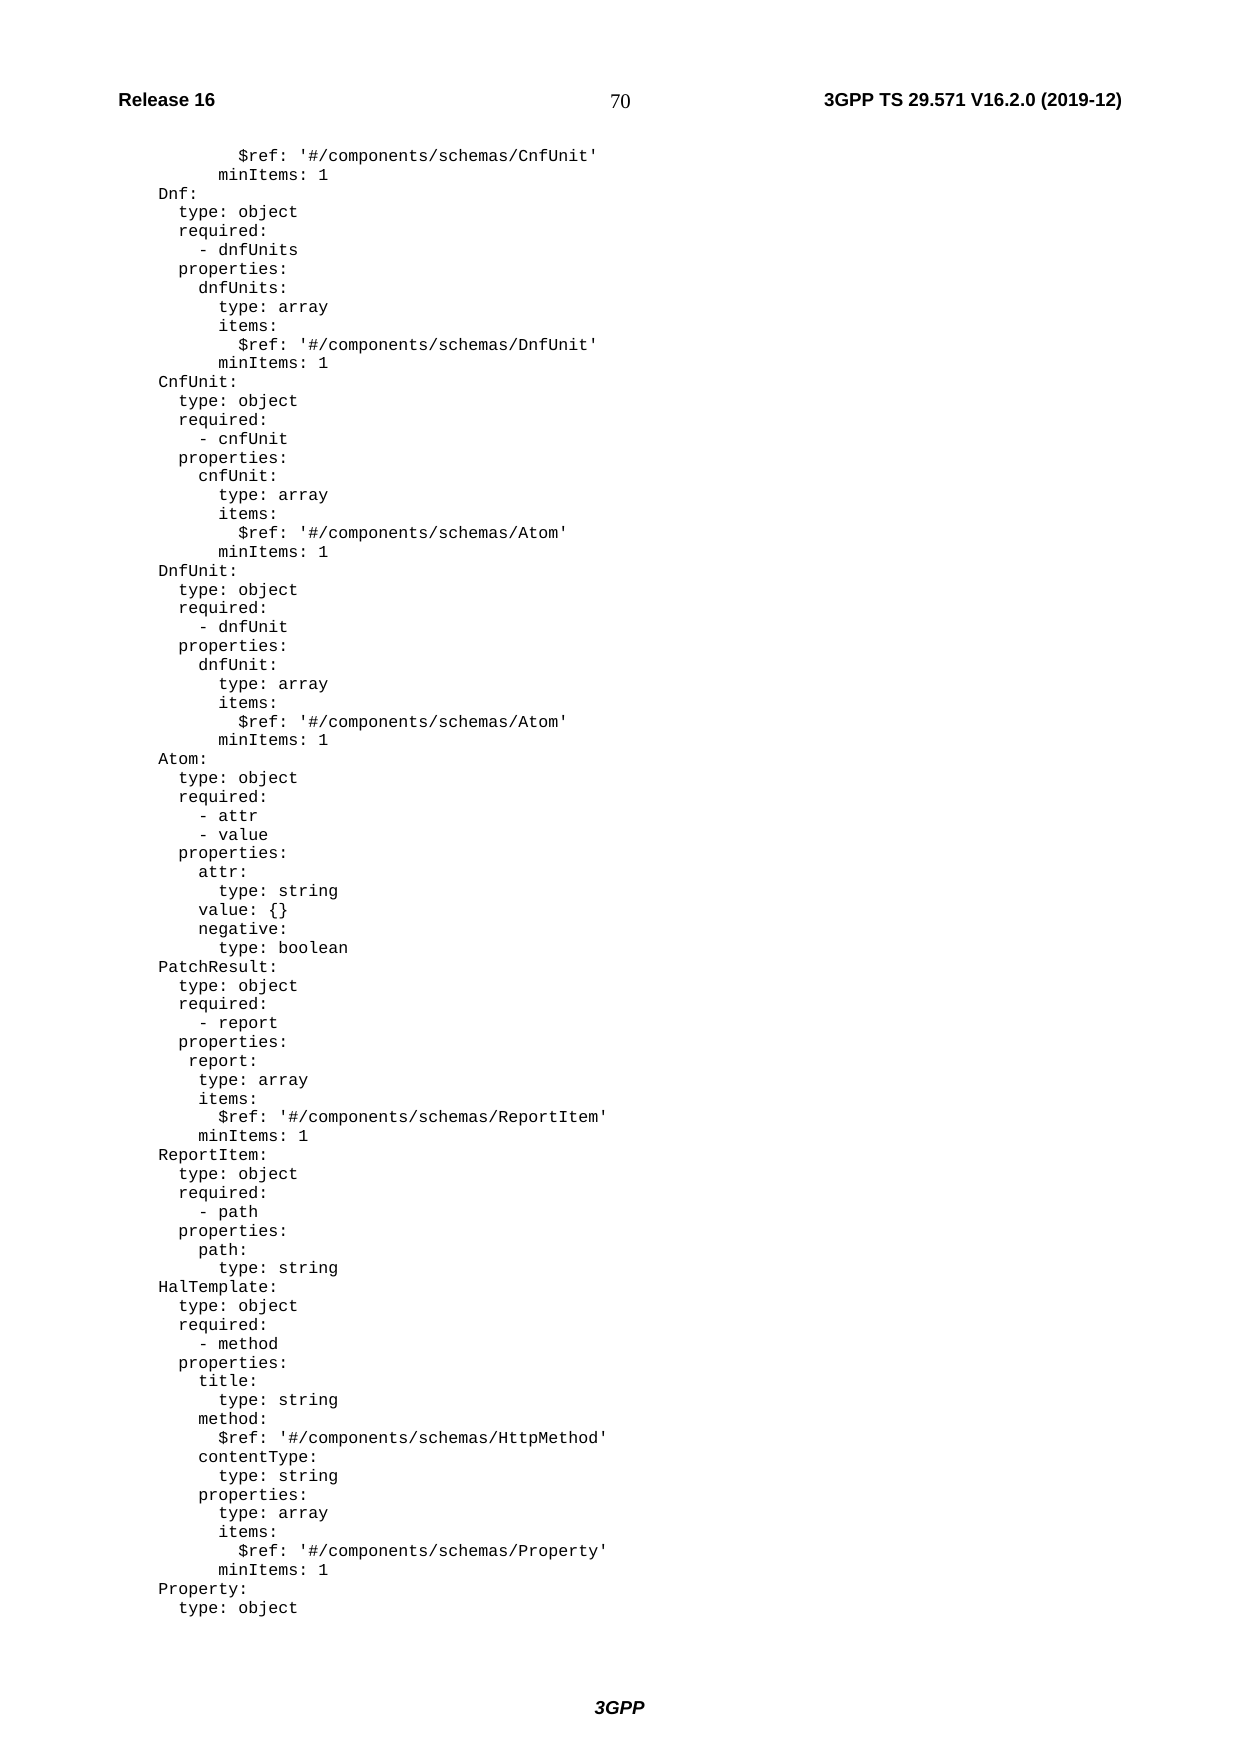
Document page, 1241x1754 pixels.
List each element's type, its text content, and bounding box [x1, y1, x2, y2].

text - cnfUnit [118, 430, 1122, 449]
text type: string [118, 1392, 1122, 1411]
text required: [118, 788, 1122, 807]
text negative: [118, 921, 1122, 939]
text $ref: '#/components/schemas/HttpMethod' [118, 1429, 1122, 1448]
text required: [118, 1316, 1122, 1335]
text type: object [118, 204, 1122, 223]
text type: object [118, 1166, 1122, 1184]
text properties: [118, 845, 1122, 864]
text properties: [118, 638, 1122, 657]
text - report [118, 1015, 1122, 1034]
text properties: [118, 261, 1122, 279]
text - dnfUnits [118, 242, 1122, 261]
text type: boolean [118, 939, 1122, 958]
text report: [118, 1052, 1122, 1071]
text - attr [118, 807, 1122, 826]
text method: [118, 1411, 1122, 1429]
text type: array [118, 1071, 1122, 1090]
text minItems: 1 [118, 166, 1122, 185]
text contentType: [118, 1448, 1122, 1467]
text type: object [118, 770, 1122, 788]
text type: string [118, 883, 1122, 902]
text minItems: 1 [118, 543, 1122, 562]
text ReportItem: [118, 1147, 1122, 1166]
text Atom: [118, 751, 1122, 770]
text type: array [118, 487, 1122, 506]
text title: [118, 1373, 1122, 1392]
text type: string [118, 1260, 1122, 1279]
text type: string [118, 1467, 1122, 1486]
text Property: [118, 1580, 1122, 1599]
text dnfUnits: [118, 279, 1122, 298]
text properties: [118, 1354, 1122, 1373]
text minItems: 1 [118, 1128, 1122, 1147]
text attr: [118, 864, 1122, 883]
text properties: [118, 1034, 1122, 1052]
text CnfUnit: [118, 374, 1122, 393]
text properties: [118, 1222, 1122, 1241]
text required: [118, 996, 1122, 1015]
text DnfUnit: [118, 562, 1122, 581]
text - path [118, 1203, 1122, 1222]
text type: object [118, 1599, 1122, 1618]
text path: [118, 1241, 1122, 1260]
text cnfUnit: [118, 468, 1122, 487]
text - value [118, 826, 1122, 845]
text required: [118, 411, 1122, 430]
text minItems: 1 [118, 355, 1122, 374]
text type: object [118, 1298, 1122, 1316]
text items: [118, 1090, 1122, 1109]
text items: [118, 317, 1122, 336]
text type: array [118, 1505, 1122, 1524]
text items: [118, 1524, 1122, 1543]
text minItems: 1 [118, 732, 1122, 751]
text items: [118, 694, 1122, 713]
text $ref: '#/components/schemas/Atom' [118, 713, 1122, 732]
text PatchResult: [118, 958, 1122, 977]
text properties: [118, 1486, 1122, 1505]
text $ref: '#/components/schemas/Property' [118, 1543, 1122, 1562]
text $ref: '#/components/schemas/DnfUnit' [118, 336, 1122, 355]
text required: [118, 1184, 1122, 1203]
text - dnfUnit [118, 619, 1122, 638]
text HalTemplate: [118, 1279, 1122, 1298]
text dnfUnit: [118, 657, 1122, 675]
text - method [118, 1335, 1122, 1354]
text type: array [118, 298, 1122, 317]
text minItems: 1 [118, 1562, 1122, 1580]
text Dnf: [118, 185, 1122, 204]
text required: [118, 600, 1122, 619]
text type: array [118, 675, 1122, 694]
text $ref: '#/components/schemas/Atom' [118, 524, 1122, 543]
text type: object [118, 581, 1122, 600]
text properties: [118, 449, 1122, 468]
text type: object [118, 393, 1122, 411]
text items: [118, 506, 1122, 524]
text type: object [118, 977, 1122, 996]
text value: {} [118, 902, 1122, 921]
text $ref: '#/components/schemas/CnfUnit' [118, 147, 1122, 166]
text required: [118, 223, 1122, 242]
text $ref: '#/components/schemas/ReportItem' [118, 1109, 1122, 1128]
